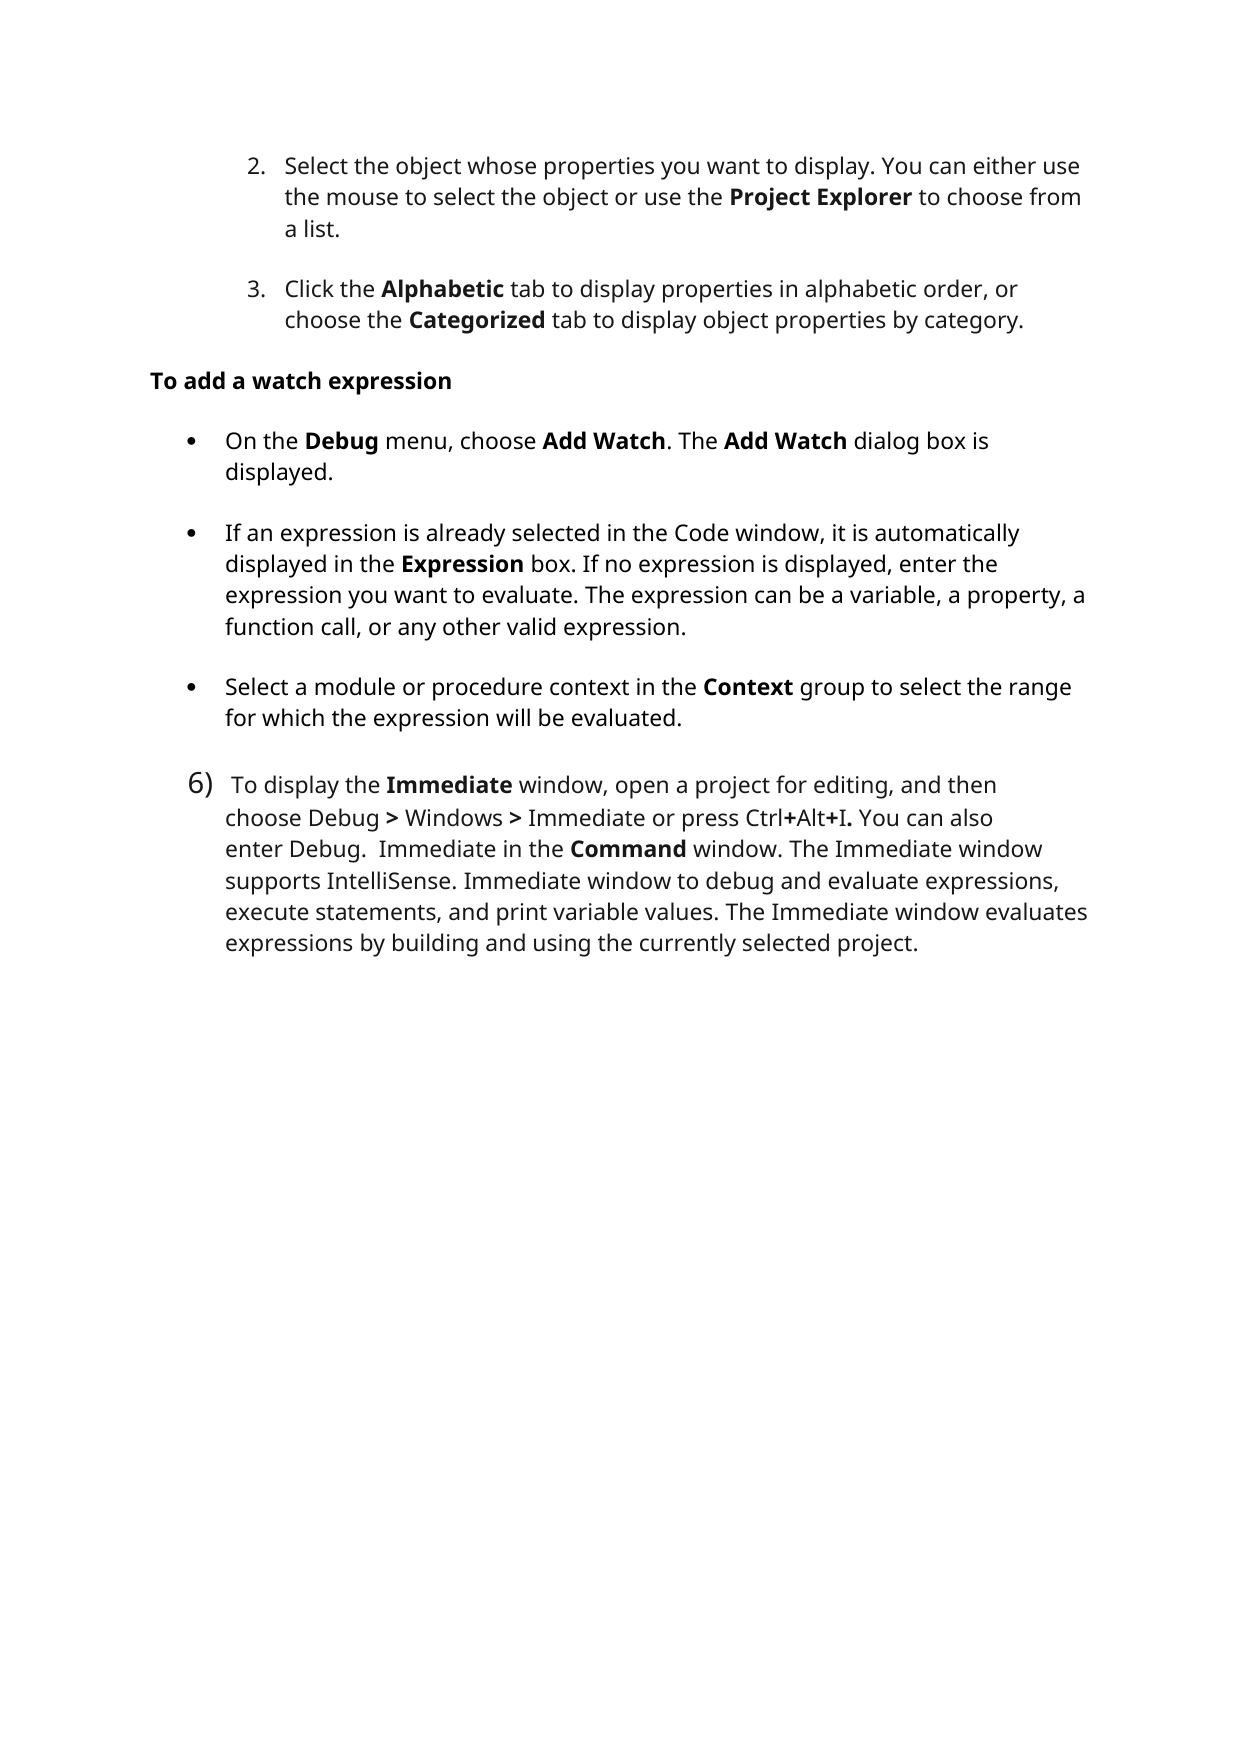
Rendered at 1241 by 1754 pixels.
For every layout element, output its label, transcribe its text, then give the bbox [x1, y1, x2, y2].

list Click the Alphabetic tab to display properties in alphabetic order, or choose the Categorized tab to display object properties by category. [247, 273, 1090, 335]
list If an expression is already selected in the Code window, it is automatically displayed in the Expression box. If no expression is displayed, enter the expression you want to evaluate. The expression can be a variable, a property, a function call, or any other valid expression. [187, 517, 1090, 642]
list Select the object whose properties you want to display. You can either use the mouse to select the object or use the Project Explorer to choose from a list. [247, 150, 1090, 244]
list To display the Immediate window, open a project for editing, and then choose Debug > Windows > Immediate or press Ctrl+Alt+I. You can also enter Debug. Immediate in the Command window. The Immediate window supports IntelliSense. Immediate window to debug and evaluate expressions, execute statements, and print variable values. The Immediate window evaluates expressions by building and using the currently selected project. [187, 762, 1090, 958]
list Select a module or procedure context in the Context group to select the range for which the expression will be evaluated. [187, 671, 1090, 733]
list On the Debug menu, choose Add Watch. The Add Watch dialog box is displayed. [187, 425, 1090, 487]
text To add a watch expression [150, 364, 1090, 396]
